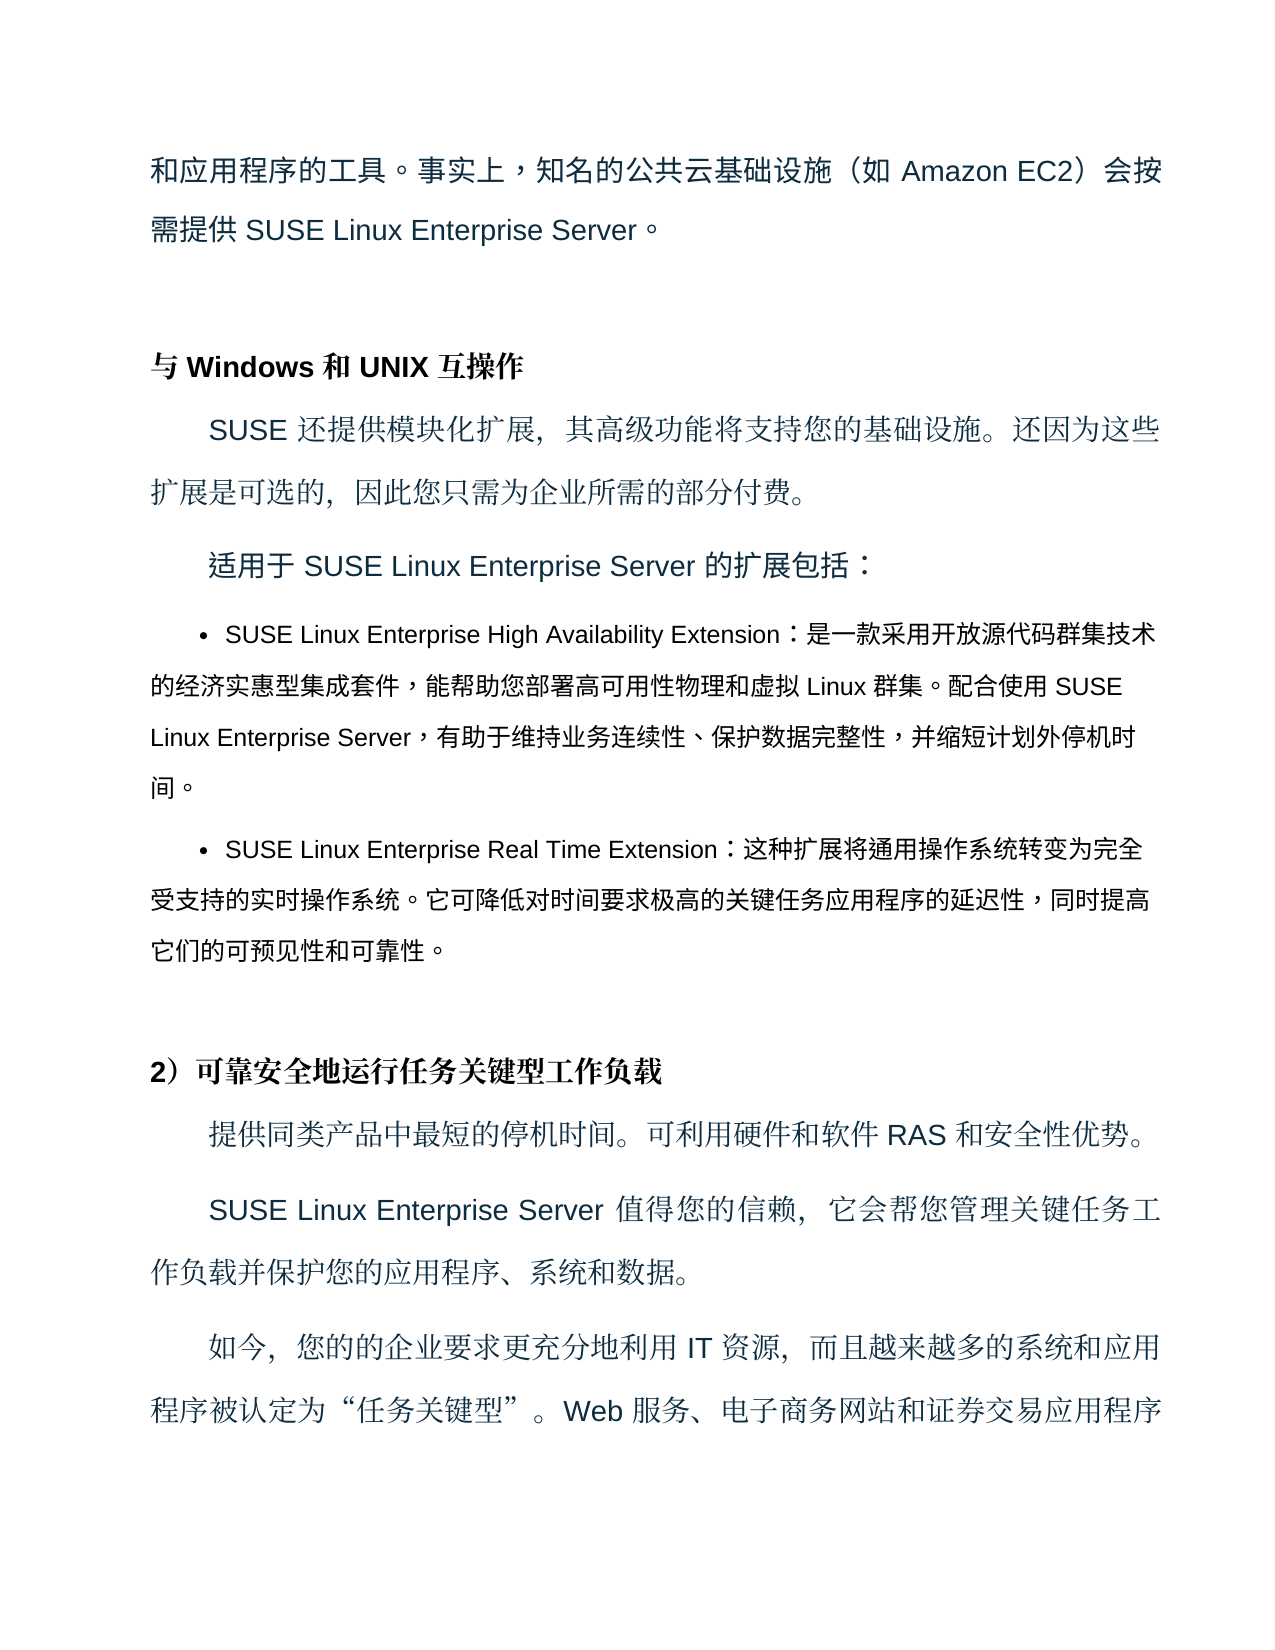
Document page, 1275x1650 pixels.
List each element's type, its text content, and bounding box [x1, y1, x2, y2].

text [150, 150, 1162, 249]
text SUSE Linux Enterprise Server 值得您的信赖，它会帮您管理关键任务工作负载并保护您的应用程序、系统和数据。 [150, 1187, 1162, 1292]
text SUSE 还提供模块化扩展，其高级功能将支持您的基础设施。还因为这些扩展是可选的，因此您只需为企业所需的部分付费。 [150, 407, 1162, 512]
list SUSE Linux Enterprise Real Time Extension：这种扩展将通用操作系统转变为完全受支持的实时操作系统。它可降低对时间要求极高的关键任务应用程序的延迟性，同时提高它们的可预见性和可靠性。 [150, 832, 1162, 968]
text 提供同类产品中最短的停机时间。可利用硬件和软件 RAS 和安全性优势。 [150, 1112, 1162, 1153]
text 适用于 SUSE Linux Enterprise Server 的扩展包括： [150, 545, 1162, 585]
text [150, 1325, 1162, 1430]
list SUSE Linux Enterprise High Availability Extension：是一款采用开放源代码群集技术的经济实惠型集成套件，能帮助您部署高可用性物理和虚拟 Linux 群集。配合使用 SUSE Linux Enterprise Server，有助于维持业务连续性、保护数据完整性，并缩短计划外停机时间。 [150, 617, 1162, 804]
text 2）可靠安全地运行任务关键型工作负载 [150, 1049, 1162, 1091]
text 与 Windows 和 UNIX 互操作 [150, 344, 1162, 386]
